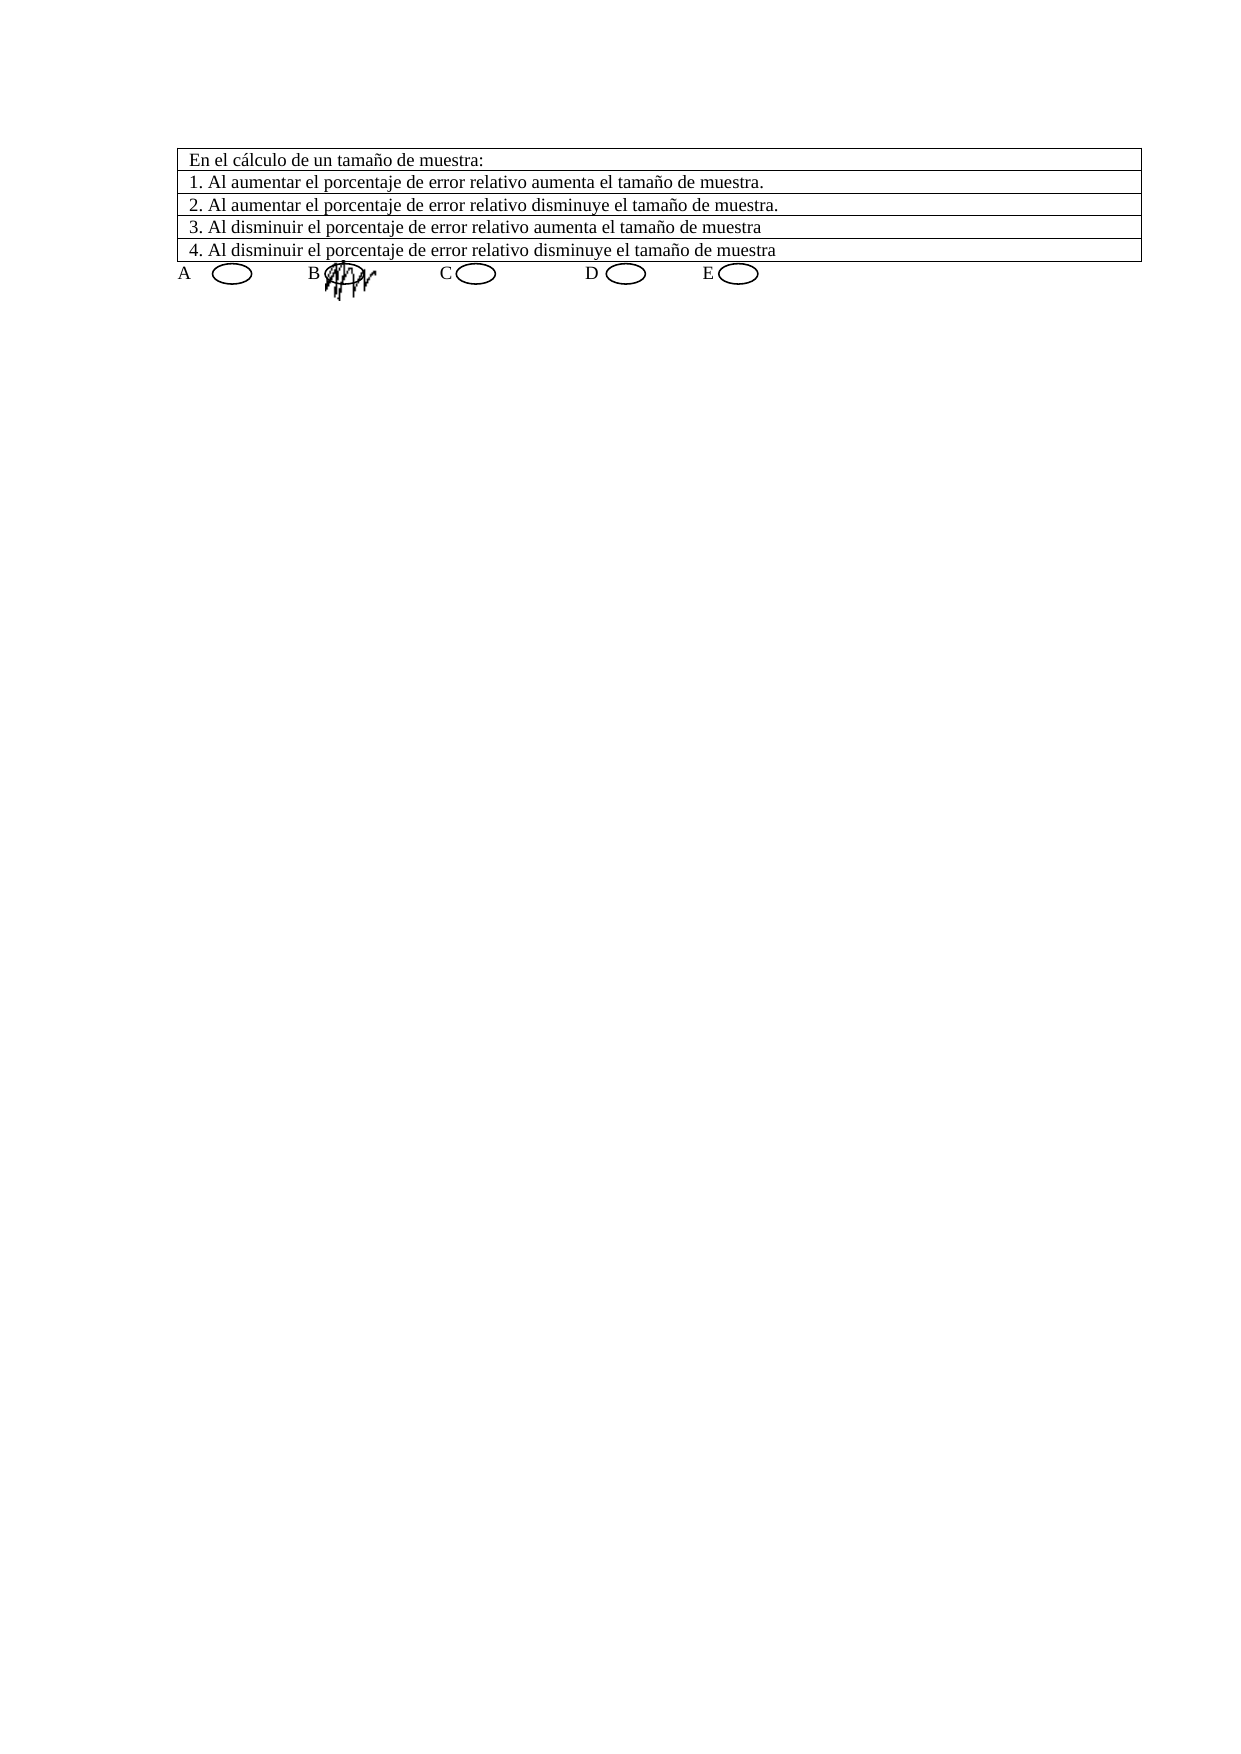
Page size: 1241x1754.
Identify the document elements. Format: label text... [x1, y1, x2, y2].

text A B C D E [628, 262, 736, 283]
table_cell 3. Al disminuir el porcentaje de error relativo aumenta el tamaño de muestra [178, 216, 1141, 238]
text A B C D E [177, 262, 230, 283]
text A B C D E [378, 262, 473, 283]
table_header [178, 149, 1141, 170]
table_cell 4. Al disminuir el porcentaje de error relativo disminuye el tamaño de muestra [178, 239, 1141, 261]
picture [325, 260, 378, 301]
text A B C D E [234, 262, 325, 283]
text A B C D E [478, 262, 623, 283]
table_cell 1. Al aumentar el porcentaje de error relativo aumenta el tamaño de muestra. [178, 171, 1141, 193]
table_cell 2. Al aumentar el porcentaje de error relativo disminuye el tamaño de muestra. [178, 194, 1141, 215]
text A B C D E [741, 262, 1063, 283]
